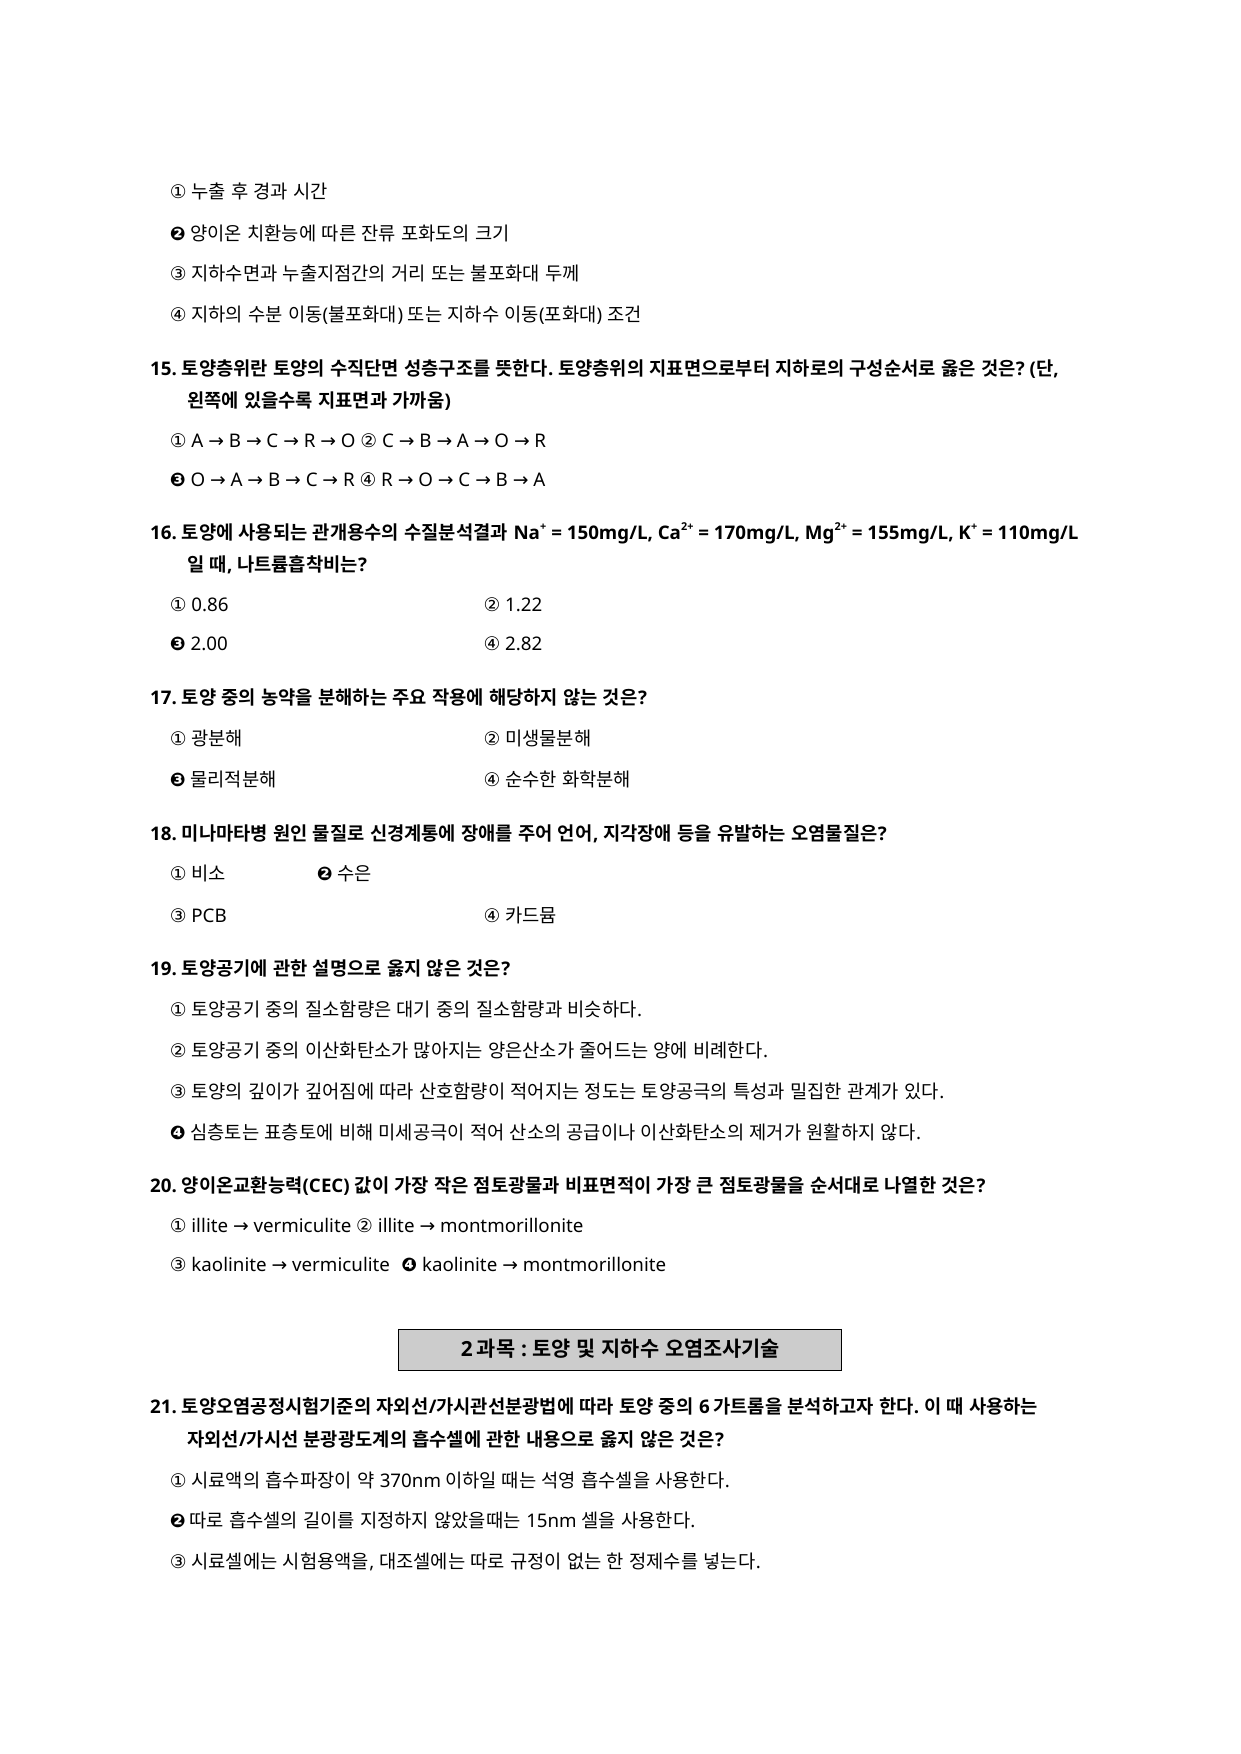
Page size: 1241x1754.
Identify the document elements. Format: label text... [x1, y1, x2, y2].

text 18. 미나마타병 원인 물질로 신경계통에 장애를 주어 언어, 지각장애 등을 유발하는 오염물질은? [150, 818, 1090, 845]
text 21. 토양오염공정시험기준의 자외선/가시관선분광법에 따라 토양 중의 6가트롬을 분석하고자 한다. 이 때 사용하는 자외선/가시선 분광광도계의 흡수셀에 관한 내용으로 옳지 않은 것은? [150, 1392, 1090, 1451]
text ③ PCB ④ 카드뮴 [150, 900, 1090, 927]
text ❷따로 흡수셀의 길이를 지정하지 않았을때는 15nm 셀을 사용한다. [150, 1506, 1090, 1533]
text ① 누출 후 경과 시간 [150, 177, 1090, 204]
text ❷ 양이온 치환능에 따른 잔류 포화도의 크기 [150, 218, 1090, 245]
text 20. 양이온교환능력(CEC) 값이 가장 작은 점토광물과 비표면적이 가장 큰 점토광물을 순서대로 나열한 것은? [150, 1171, 1090, 1198]
table_header 2과목 : 토양 및 지하수 오염조사기술 [399, 1330, 841, 1370]
text ① 0.86 ② 1.22 [150, 591, 1090, 616]
text ① A → B → C → R → O ② C → B → A → O → R [150, 427, 1090, 452]
text ③ kaolinite → vermiculite ❹ kaolinite → montmorillonite [150, 1251, 1090, 1276]
text ❸ 물리적분해 ④ 순수한 화학분해 [150, 764, 1090, 792]
text ① illite → vermiculite ② illite → montmorillonite [150, 1212, 1090, 1237]
text 16. 토양에 사용되는 관개용수의 수질분석결과 Na+ = 150mg/L, Ca2+ = 170mg/L, Mg2+ = 155mg/L, K+ = 110mg/L일 때, 나트륨흡착비는? [150, 517, 1090, 577]
text ① 광분해 ② 미생물분해 [150, 723, 1090, 751]
text ① 토양공기 중의 질소함량은 대기 중의 질소함량과 비슷하다. [150, 995, 1090, 1022]
text 15. 토양층위란 토양의 수직단면 성층구조를 뜻한다. 토양층위의 지표면으로부터 지하로의 구성순서로 옳은 것은? (단, 왼쪽에 있을수록 지표면과 가까움) [150, 353, 1090, 413]
text ❹ 심층토는 표층토에 비해 미세공극이 적어 산소의 공급이나 이산화탄소의 제거가 원활하지 않다. [150, 1118, 1090, 1145]
text ③ 지하수면과 누출지점간의 거리 또는 불포화대 두께 [150, 259, 1090, 286]
text ③ 시료셀에는 시험용액을, 대조셀에는 따로 규정이 없는 한 정제수를 넣는다. [150, 1547, 1090, 1574]
text ❸ 2.00 ④ 2.82 [150, 630, 1090, 656]
text 17. 토양 중의 농약을 분해하는 주요 작용에 해당하지 않는 것은? [150, 682, 1090, 709]
text ④ 지하의 수분 이동(불포화대) 또는 지하수 이동(포화대) 조건 [150, 300, 1090, 327]
text ① 비소 ❷ 수은 [150, 859, 1090, 886]
text ② 토양공기 중의 이산화탄소가 많아지는 양은산소가 줄어드는 양에 비례한다. [150, 1036, 1090, 1063]
text ③ 토양의 깊이가 깊어짐에 따라 산호함량이 적어지는 정도는 토양공극의 특성과 밀집한 관계가 있다. [150, 1077, 1090, 1104]
text 19. 토양공기에 관한 설명으로 옳지 않은 것은? [150, 954, 1090, 981]
text ① 시료액의 흡수파장이 약 370nm이하일 때는 석영 흡수셀을 사용한다. [150, 1465, 1090, 1492]
text ❸ O → A → B → C → R ④ R → O → C → B → A [150, 466, 1090, 491]
